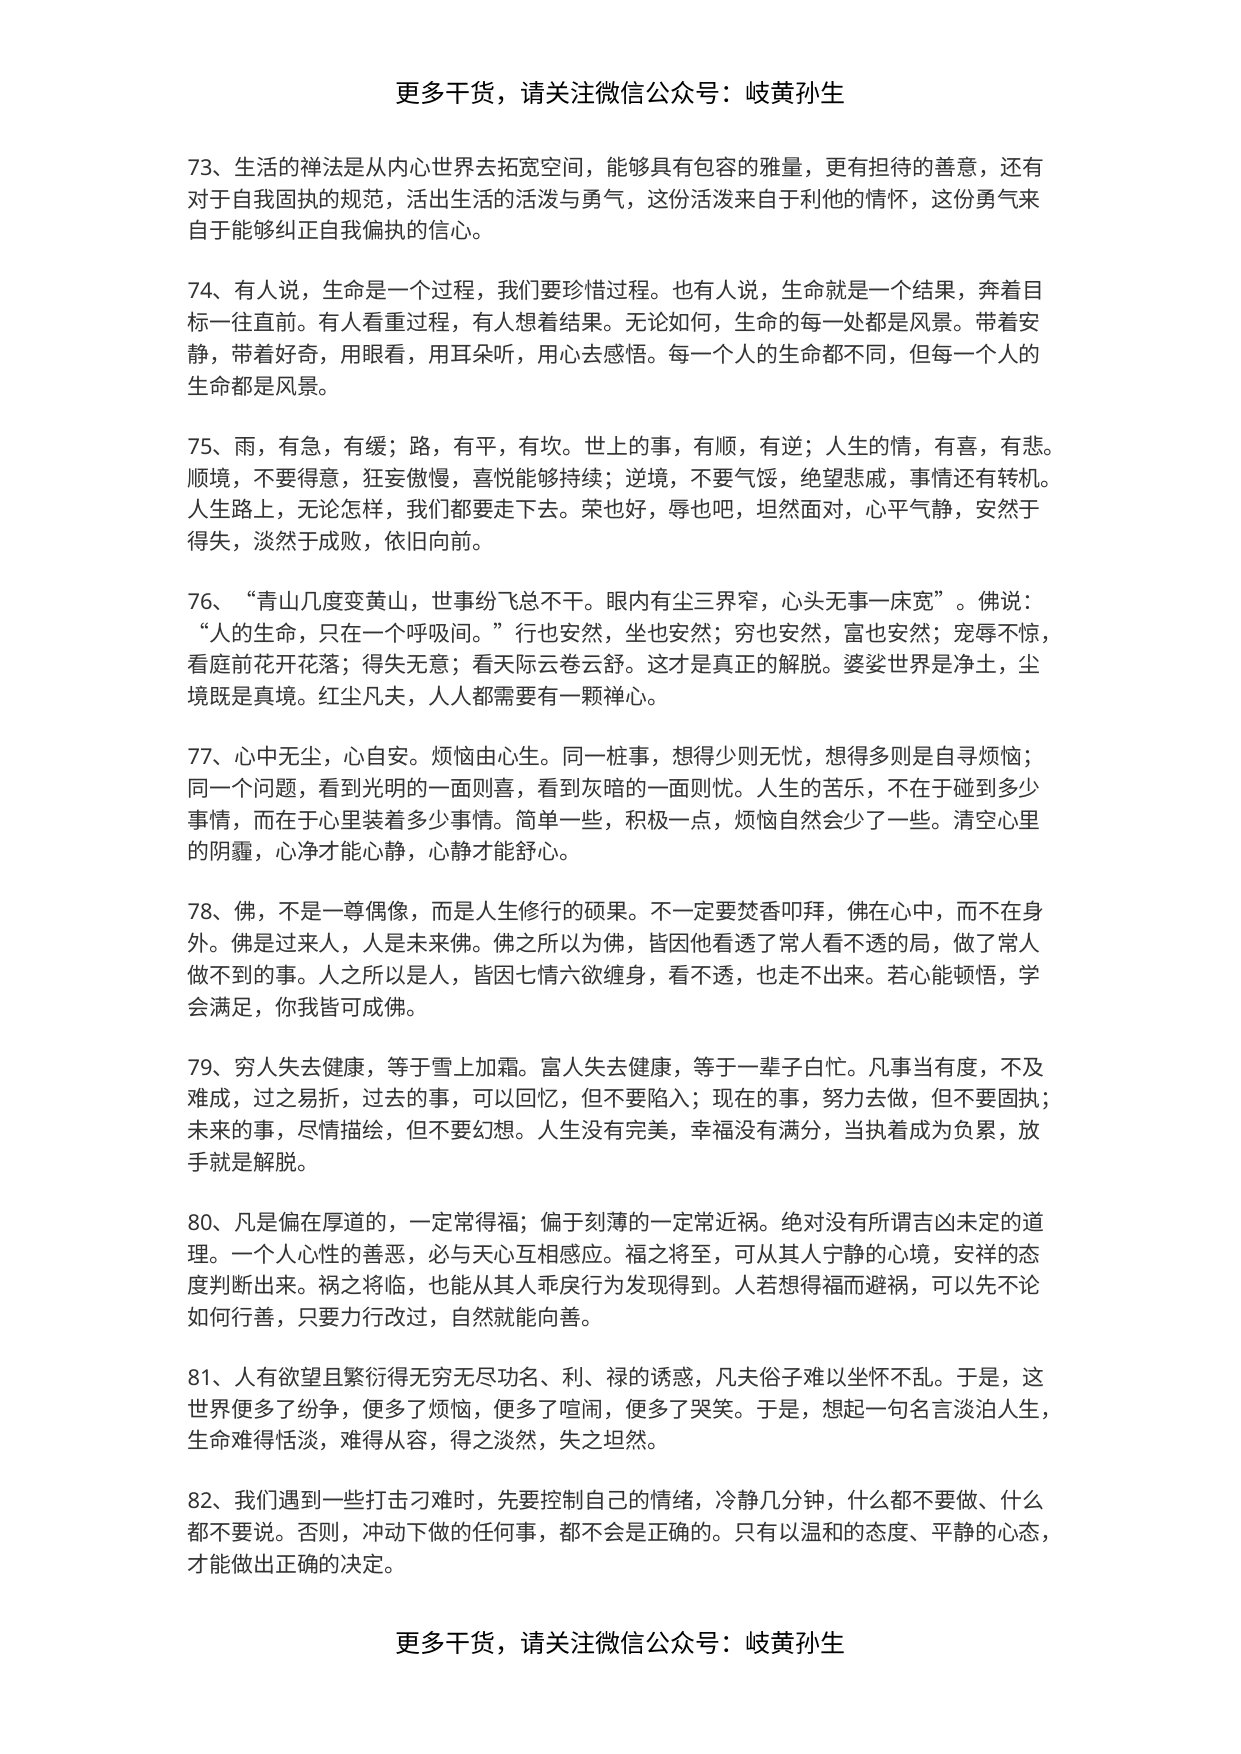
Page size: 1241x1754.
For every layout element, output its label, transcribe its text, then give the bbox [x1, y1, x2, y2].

text 73、生活的禅法是从内心世界去拓宽空间，能够具有包容的雅量，更有担待的善意，还有对于自我固执的规范，活出生活的活泼与勇气，这份活泼来自于利他的情怀，这份勇气来自于能够纠正自我偏执的信心。 [187, 150, 1053, 245]
text 78、佛，不是一尊偶像，而是人生修行的硕果。不一定要焚香叩拜，佛在心中，而不在身外。佛是过来人，人是未来佛。佛之所以为佛，皆因他看透了常人看不透的局，做了常人做不到的事。人之所以是人，皆因七情六欲缠身，看不透，也走不出来。若心能顿悟，学会满足，你我皆可成佛。 [187, 894, 1053, 1021]
text 77、心中无尘，心自安。烦恼由心生。同一桩事，想得少则无忧，想得多则是自寻烦恼；同一个问题，看到光明的一面则喜，看到灰暗的一面则忧。人生的苦乐，不在于碰到多少事情，而在于心里装着多少事情。简单一些，积极一点，烦恼自然会少了一些。清空心里的阴霾，心净才能心静，心静才能舒心。 [187, 739, 1053, 866]
text 82、我们遇到一些打击刁难时，先要控制自己的情绪，冷静几分钟，什么都不要做、什么都不要说。否则，冲动下做的任何事，都不会是正确的。只有以温和的态度、平静的心态，才能做出正确的决定。 [187, 1483, 1053, 1579]
text 75、雨，有急，有缓；路，有平，有坎。世上的事，有顺，有逆；人生的情，有喜，有悲。顺境，不要得意，狂妄傲慢，喜悦能够持续；逆境，不要气馁，绝望悲戚，事情还有转机。人生路上，无论怎样，我们都要走下去。荣也好，辱也吧，坦然面对，心平气静，安然于得失，淡然于成败，依旧向前。 [187, 429, 1053, 556]
text 76、“青山几度变黄山，世事纷飞总不干。眼内有尘三界窄，心头无事一床宽”。佛说：“人的生命，只在一个呼吸间。”行也安然，坐也安然；穷也安然，富也安然；宠辱不惊，看庭前花开花落；得失无意；看天际云卷云舒。这才是真正的解脱。婆娑世界是净土，尘境既是真境。红尘凡夫，人人都需要有一颗禅心。 [187, 584, 1053, 711]
text 81、人有欲望且繁衍得无穷无尽功名、利、禄的诱惑，凡夫俗子难以坐怀不乱。于是，这世界便多了纷争，便多了烦恼，便多了喧闹，便多了哭笑。于是，想起一句名言淡泊人生，生命难得恬淡，难得从容，得之淡然，失之坦然。 [187, 1360, 1053, 1455]
text 79、穷人失去健康，等于雪上加霜。富人失去健康，等于一辈子白忙。凡事当有度，不及难成，过之易折，过去的事，可以回忆，但不要陷入；现在的事，努力去做，但不要固执；未来的事，尽情描绘，但不要幻想。人生没有完美，幸福没有满分，当执着成为负累，放手就是解脱。 [187, 1049, 1053, 1176]
text 74、有人说，生命是一个过程，我们要珍惜过程。也有人说，生命就是一个结果，奔着目标一往直前。有人看重过程，有人想着结果。无论如何，生命的每一处都是风景。带着安静，带着好奇，用眼看，用耳朵听，用心去感悟。每一个人的生命都不同，但每一个人的生命都是风景。 [187, 273, 1053, 400]
text 80、凡是偏在厚道的，一定常得福；偏于刻薄的一定常近祸。绝对没有所谓吉凶未定的道理。一个人心性的善恶，必与天心互相感应。福之将至，可从其人宁静的心境，安祥的态度判断出来。祸之将临，也能从其人乖戾行为发现得到。人若想得福而避祸，可以先不论如何行善，只要力行改过，自然就能向善。 [187, 1205, 1053, 1332]
